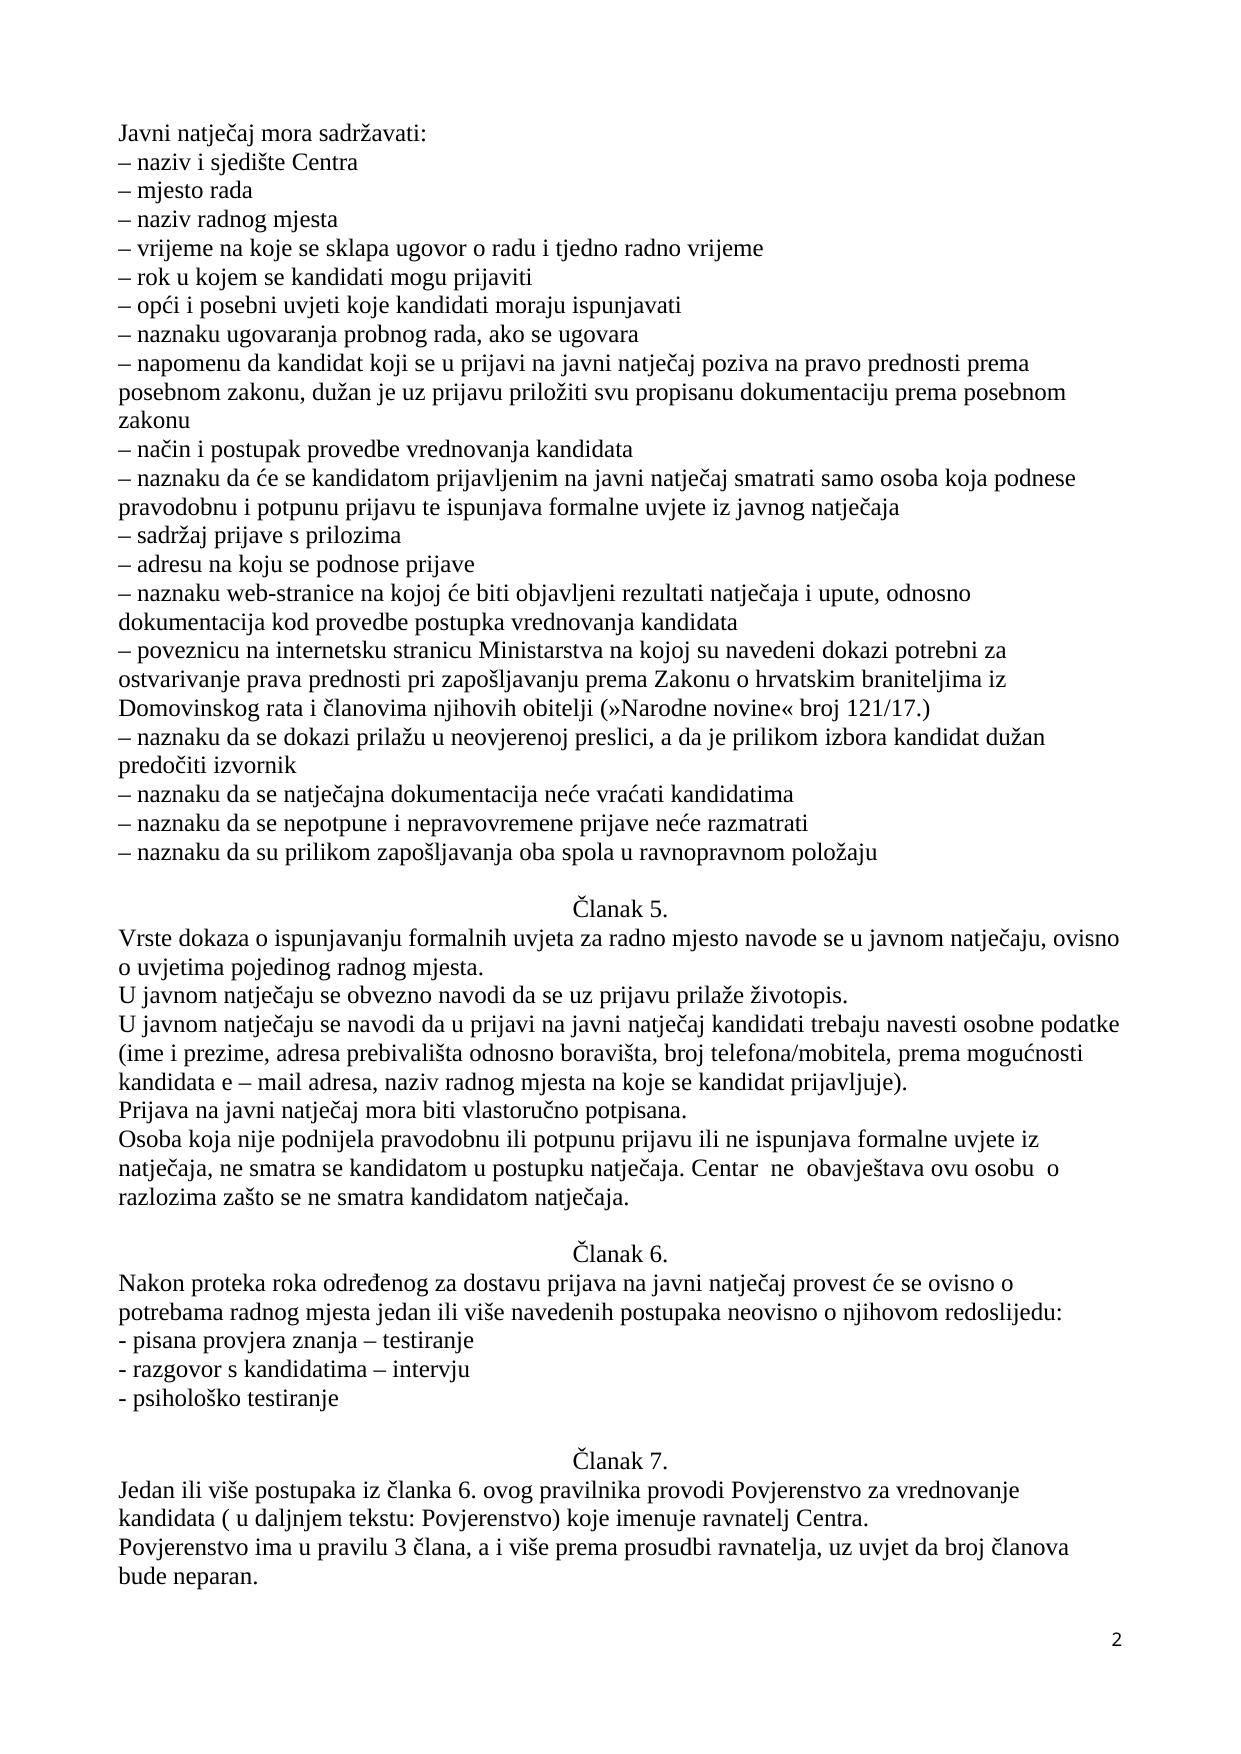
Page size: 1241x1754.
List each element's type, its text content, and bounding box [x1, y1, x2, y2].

text U javnom natječaju se navodi da u prijavi na javni natječaj kandidati trebaju navesti osobne podatke (ime i prezime, adresa prebivališta odnosno boravišta, broj telefona/mobitela, prema mogućnosti kandidata e – mail adresa, naziv radnog mjesta na koje se kandidat prijavljuje). [118, 1009, 1122, 1096]
text Prijava na javni natječaj mora biti vlastoručno potpisana. [118, 1096, 1122, 1124]
text Članak 7. [118, 1446, 1122, 1475]
text - razgovor s kandidatima – intervju [118, 1354, 1122, 1383]
text Članak 5. [118, 894, 1122, 923]
text – rok u kojem se kandidati mogu prijaviti [118, 262, 1122, 291]
text - pisana provjera znanja – testiranje [118, 1326, 1122, 1354]
text U javnom natječaju se obvezno navodi da se uz prijavu prilaže životopis. [118, 981, 1122, 1009]
text Jedan ili više postupaka iz članka 6. ovog pravilnika provodi Povjerenstvo za vrednovanje kandidata ( u daljnjem tekstu: Povjerenstvo) koje imenuje ravnatelj Centra. [118, 1475, 1122, 1532]
text – opći i posebni uvjeti koje kandidati moraju ispunjavati [118, 291, 1122, 319]
text – mjesto rada – naziv radnog mjesta [118, 176, 1122, 233]
text – napomenu da kandidat koji se u prijavi na javni natječaj poziva na pravo prednosti prema posebnom zakonu, dužan je uz prijavu priložiti svu propisanu dokumentaciju prema posebnom zakonu – način i postupak provedbe vrednovanja kandidata – naznaku da će se kandidatom prijavljenim na javni natječaj smatrati samo osoba koja podnese pravodobnu i potpunu prijavu te ispunjava formalne uvjete iz javnog natječaja – sadržaj prijave s prilozima – adresu na koju se podnose prijave – naznaku web-stranice na kojoj će biti objavljeni rezultati natječaja i upute, odnosno dokumentacija kod provedbe postupka vrednovanja kandidata – poveznicu na internetsku stranicu Ministarstva na kojoj su navedeni dokazi potrebni za ostvarivanje prava prednosti pri zapošljavanju prema Zakonu o hrvatskim braniteljima iz Domovinskog rata i članovima njihovih obitelji (»Narodne novine« broj 121/17.) [118, 348, 1122, 722]
text Vrste dokaza o ispunjavanju formalnih uvjeta za radno mjesto navode se u javnom natječaju, ovisno o uvjetima pojedinog radnog mjesta. [118, 923, 1122, 981]
text Osoba koja nije podnijela pravodobnu ili potpunu prijavu ili ne ispunjava formalne uvjete iz natječaja, ne smatra se kandidatom u postupku natječaja. Centar ne obavještava ovu osobu o razlozima zašto se ne smatra kandidatom natječaja. [118, 1124, 1122, 1211]
text – vrijeme na koje se sklapa ugovor o radu i tjedno radno vrijeme [118, 233, 1122, 262]
text – naznaku da se dokazi prilažu u neovjerenoj preslici, a da je prilikom izbora kandidat dužan predočiti izvornik – naznaku da se natječajna dokumentacija neće vraćati kandidatima – naznaku da se nepotpune i nepravovremene prijave neće razmatrati – naznaku da su prilikom zapošljavanja oba spola u ravnopravnom položaju [118, 722, 1122, 894]
text Povjerenstvo ima u pravilu 3 člana, a i više prema prosudbi ravnatelja, uz uvjet da broj članova [118, 1532, 1122, 1561]
text bude neparan. [118, 1561, 1122, 1590]
text – naznaku ugovaranja probnog rada, ako se ugovara [118, 319, 1122, 348]
text Javni natječaj mora sadržavati: – naziv i sjedište Centra [118, 118, 1122, 176]
text - psihološko testiranje [118, 1383, 1122, 1412]
text Nakon proteka roka određenog za dostavu prijava na javni natječaj provest će se ovisno o potrebama radnog mjesta jedan ili više navedenih postupaka neovisno o njihovom redoslijedu: [118, 1268, 1122, 1326]
text Članak 6. [118, 1239, 1122, 1268]
